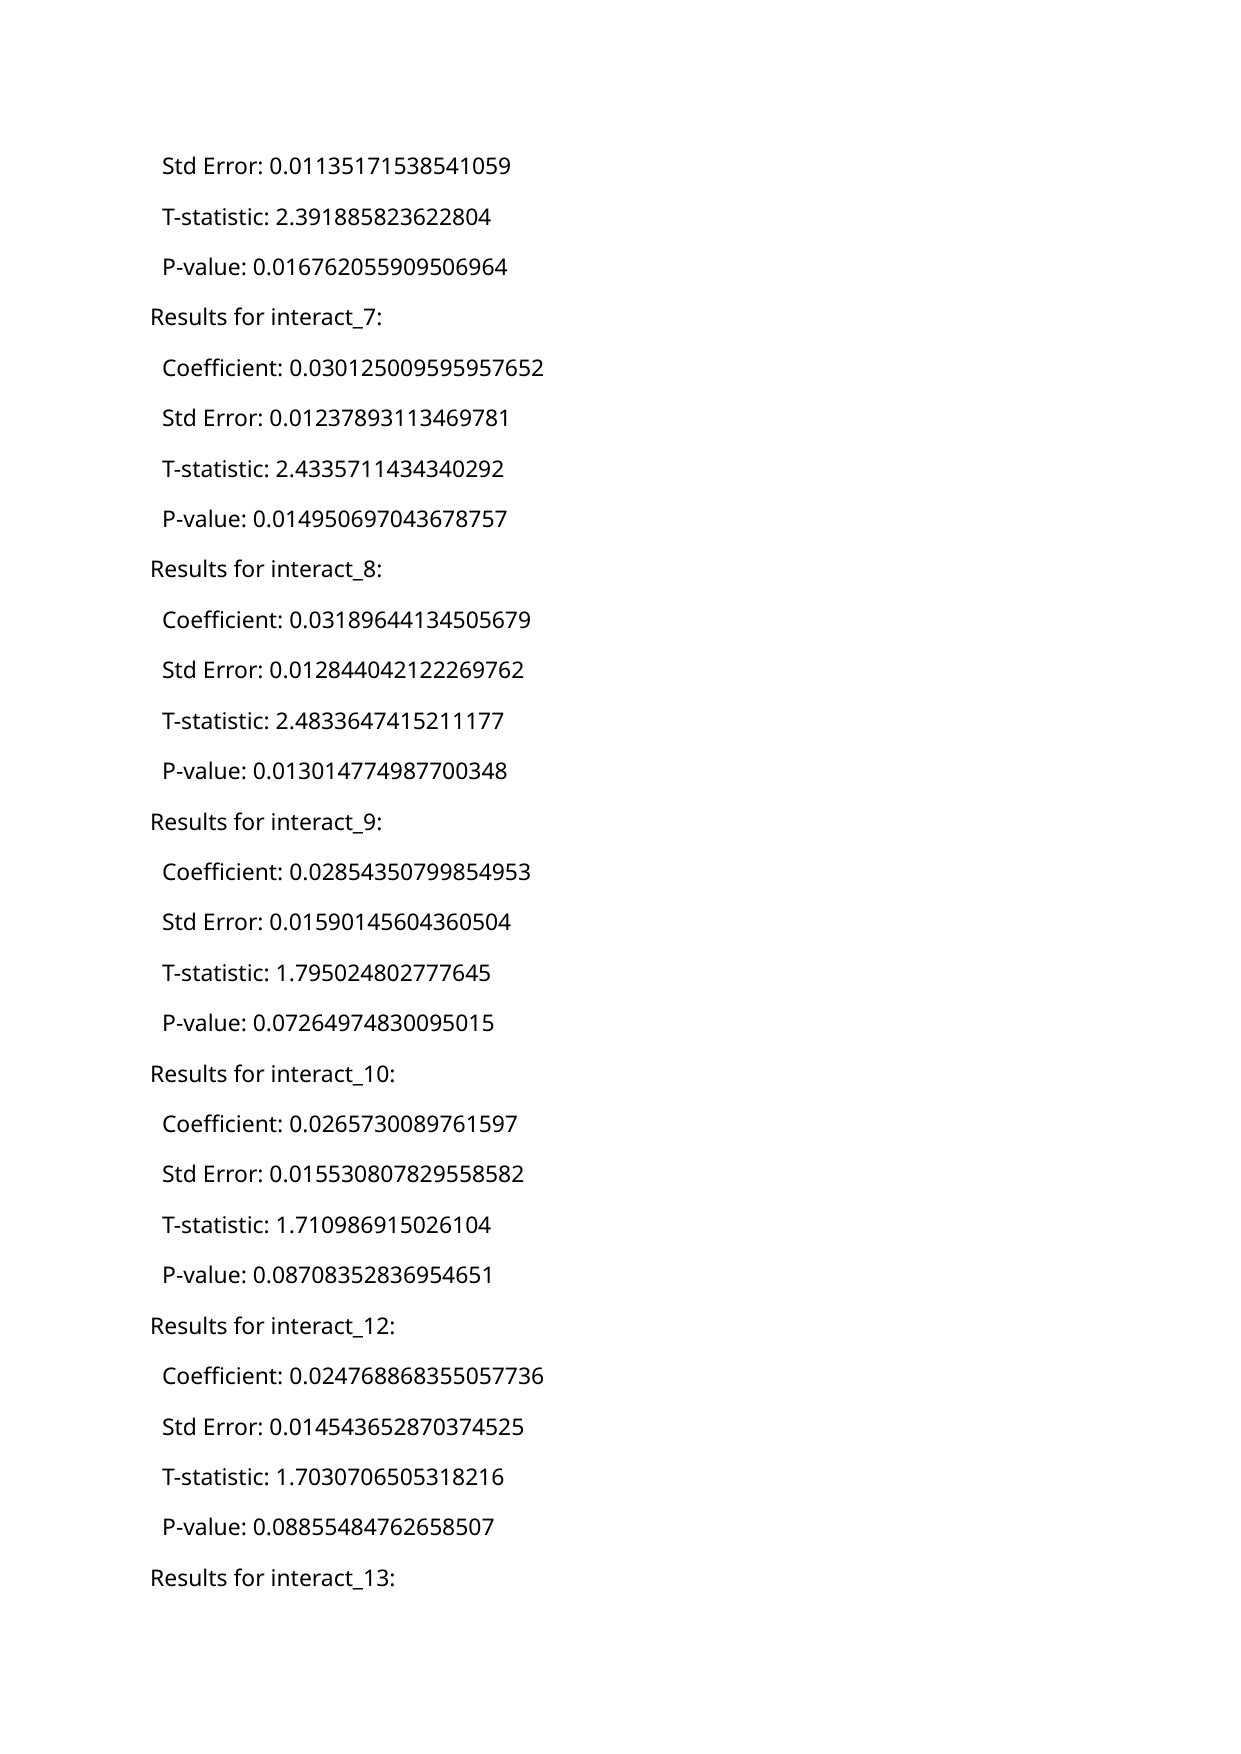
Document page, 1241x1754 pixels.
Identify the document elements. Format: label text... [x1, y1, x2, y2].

text P-value: 0.014950697043678757 [150, 503, 1090, 534]
text P-value: 0.07264974830095015 [150, 1007, 1090, 1038]
text P-value: 0.08855484762658507 [150, 1511, 1090, 1542]
text T-statistic: 2.4335711434340292 [150, 452, 1090, 484]
text Std Error: 0.01590145604360504 [150, 906, 1090, 937]
text Results for interact_10: [150, 1057, 1090, 1089]
text P-value: 0.013014774987700348 [150, 755, 1090, 786]
text P-value: 0.016762055909506964 [150, 251, 1090, 282]
text Coefficient: 0.03189644134505679 [150, 604, 1090, 635]
text Results for interact_9: [150, 805, 1090, 837]
text T-statistic: 1.795024802777645 [150, 957, 1090, 988]
text T-statistic: 2.4833647415211177 [150, 704, 1090, 736]
text Coefficient: 0.02854350799854953 [150, 856, 1090, 887]
text Coefficient: 0.0265730089761597 [150, 1108, 1090, 1139]
text T-statistic: 2.391885823622804 [150, 200, 1090, 232]
text Coefficient: 0.024768868355057736 [150, 1360, 1090, 1391]
text P-value: 0.08708352836954651 [150, 1259, 1090, 1290]
text Results for interact_12: [150, 1309, 1090, 1341]
text Results for interact_13: [150, 1562, 1090, 1593]
text Coefficient: 0.030125009595957652 [150, 352, 1090, 383]
text T-statistic: 1.710986915026104 [150, 1209, 1090, 1240]
text Std Error: 0.01135171538541059 [150, 150, 1090, 181]
text Std Error: 0.01237893113469781 [150, 402, 1090, 433]
text Std Error: 0.012844042122269762 [150, 654, 1090, 685]
text Results for interact_8: [150, 553, 1090, 584]
text Std Error: 0.014543652870374525 [150, 1410, 1090, 1442]
text Std Error: 0.015530807829558582 [150, 1158, 1090, 1189]
text Results for interact_7: [150, 301, 1090, 332]
text T-statistic: 1.7030706505318216 [150, 1461, 1090, 1492]
